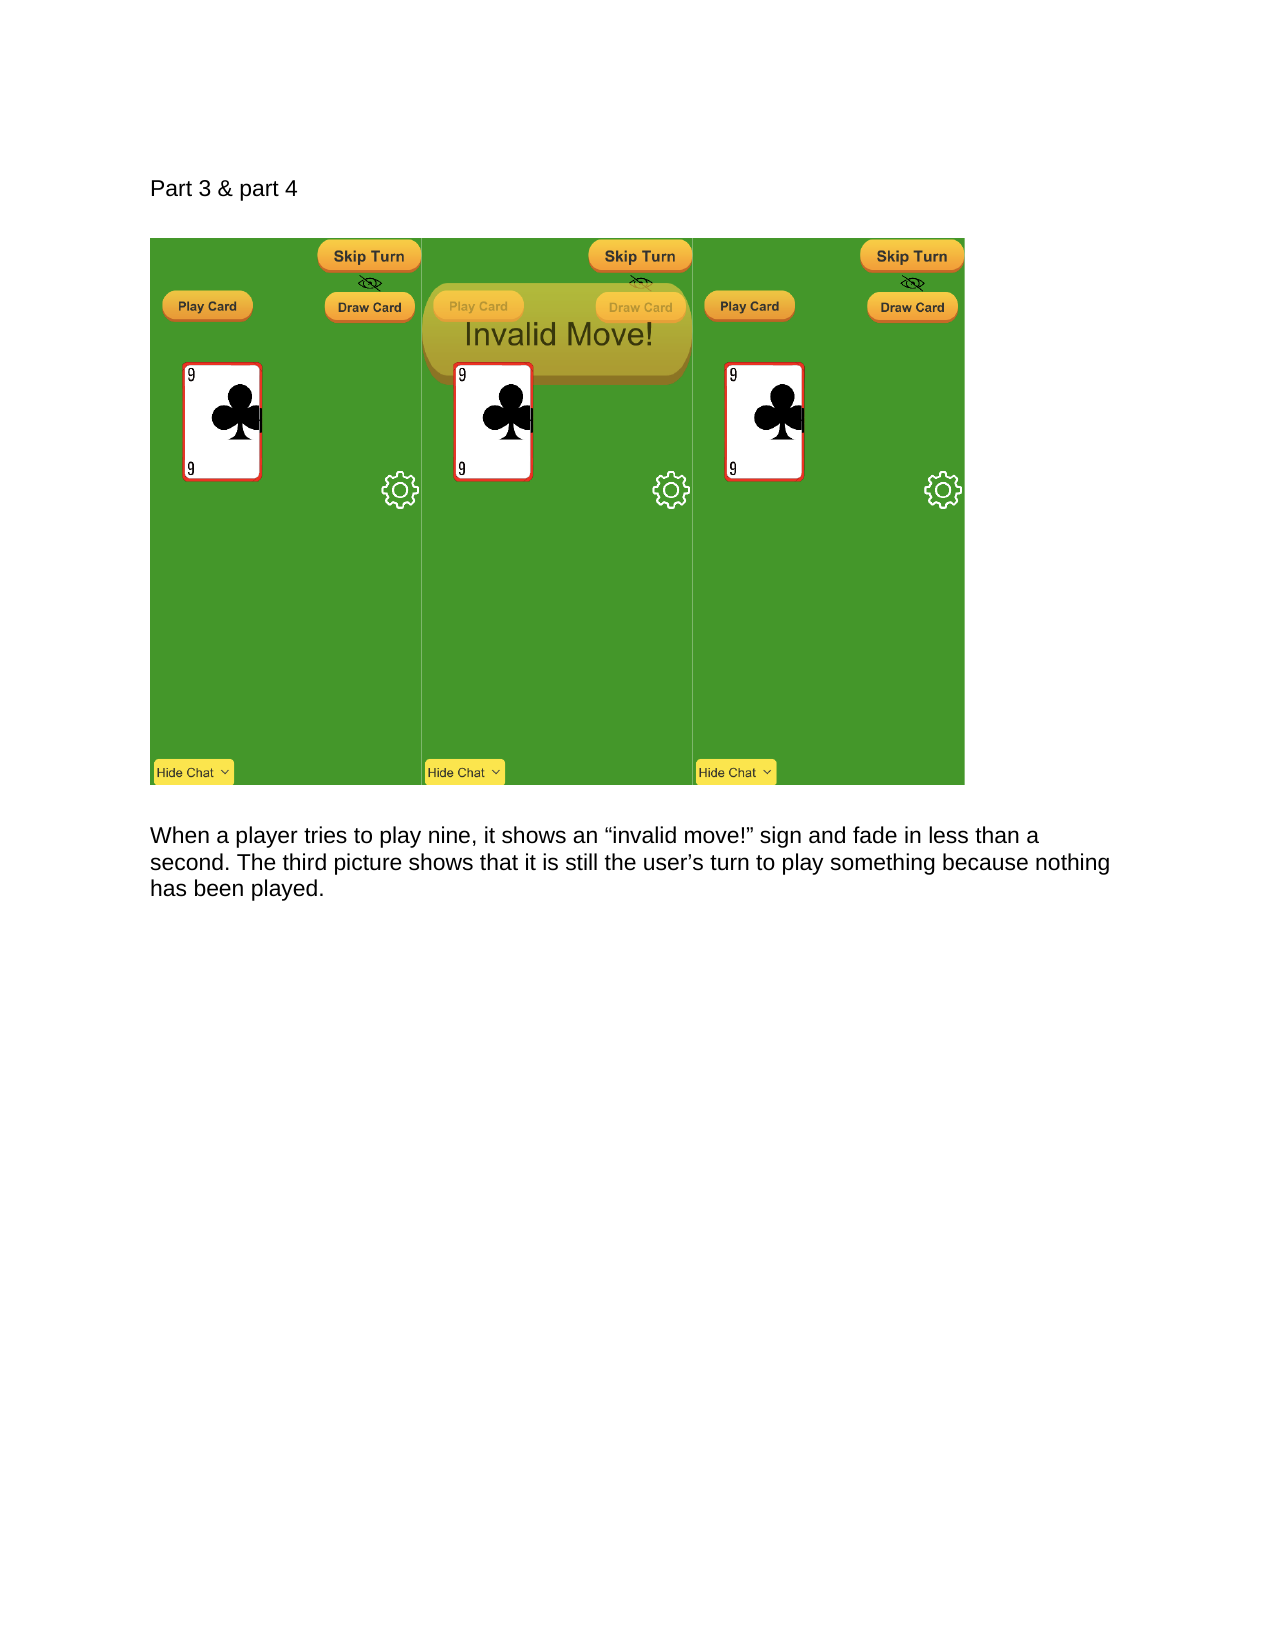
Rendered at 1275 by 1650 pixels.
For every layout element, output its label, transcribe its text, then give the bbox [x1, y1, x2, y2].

text Part 3 & part 4 [150, 175, 1125, 201]
text When a player tries to play nine, it shows an “invalid move!” sign and fade in less than a second. The third picture shows that it is still the user’s turn to play something because nothing has been played. [150, 822, 1125, 901]
picture [150, 238, 965, 785]
